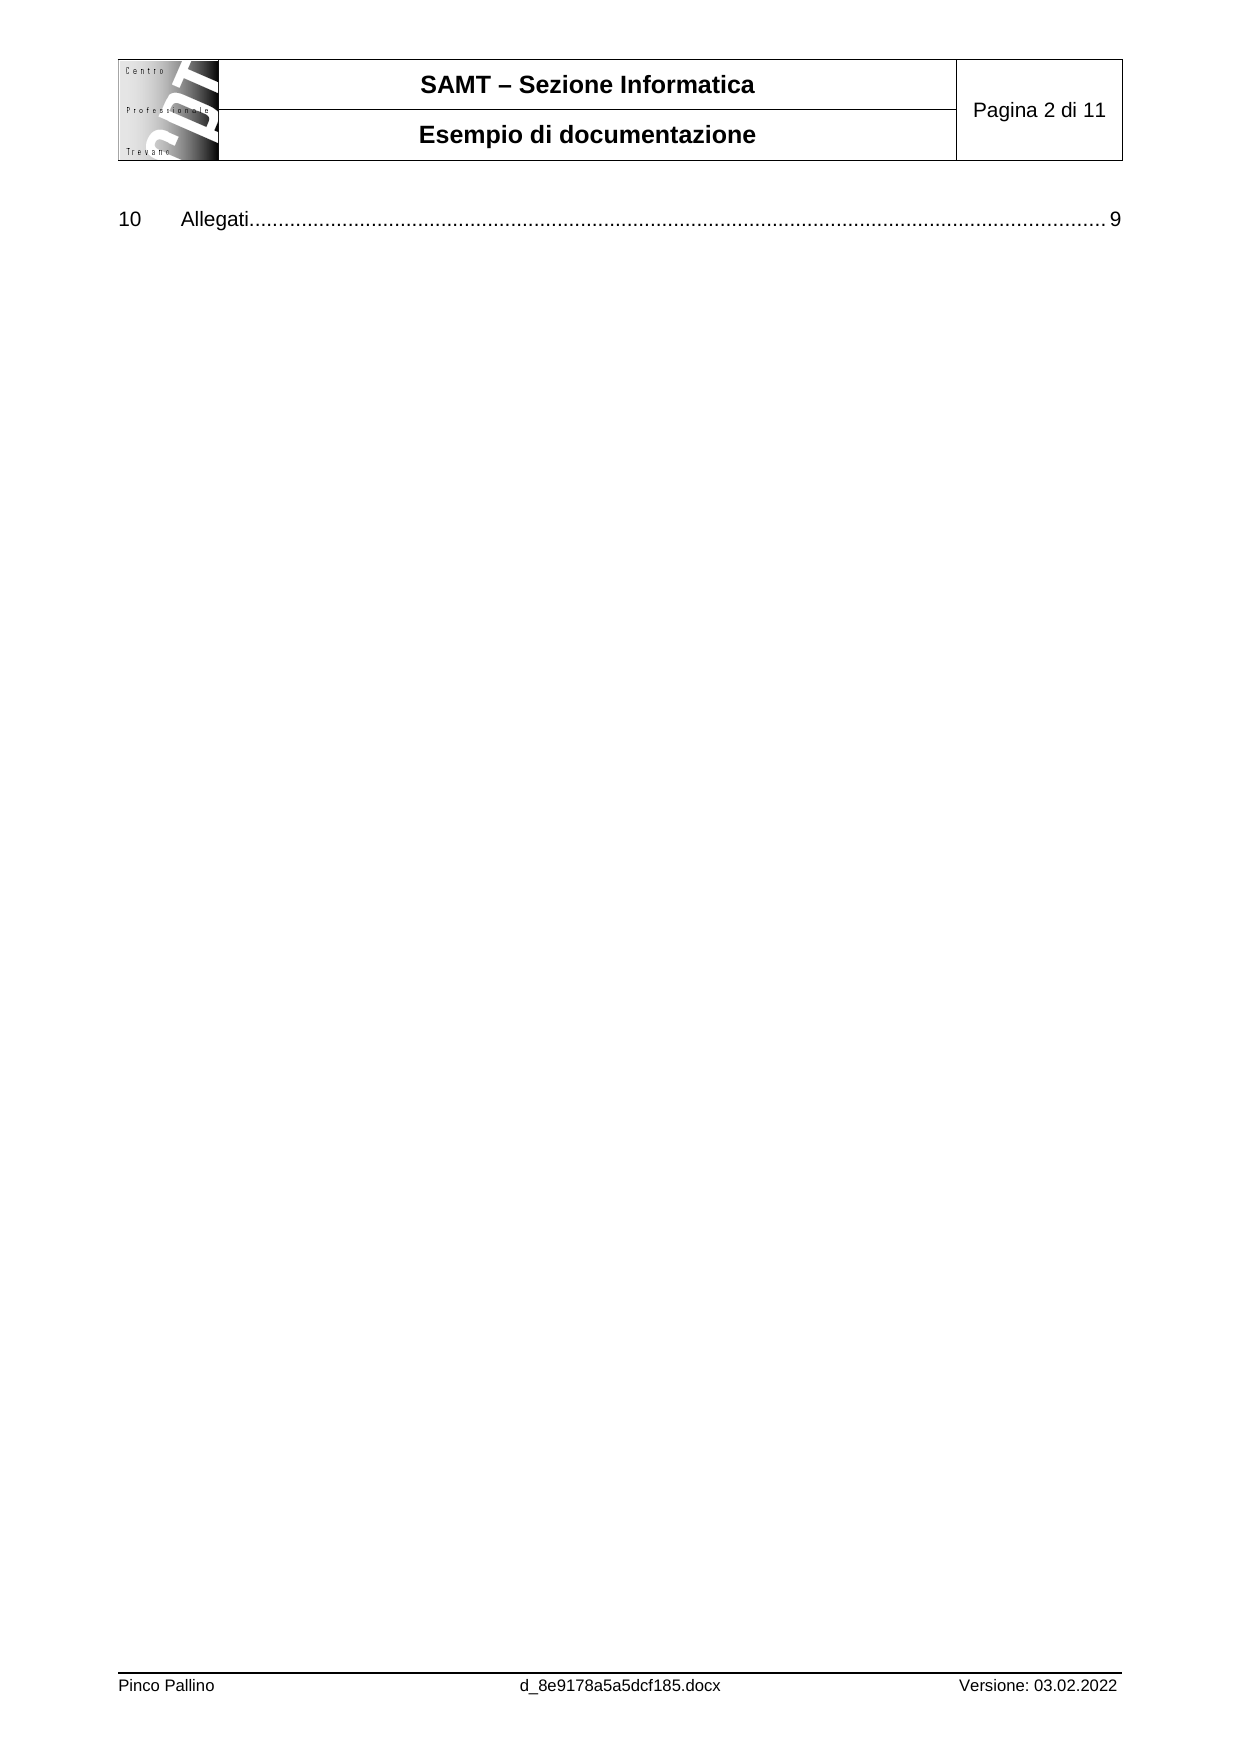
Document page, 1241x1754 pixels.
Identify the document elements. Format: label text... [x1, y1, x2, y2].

picture [118, 60, 219, 160]
text 10 Allegati 9 [118, 207, 1122, 231]
